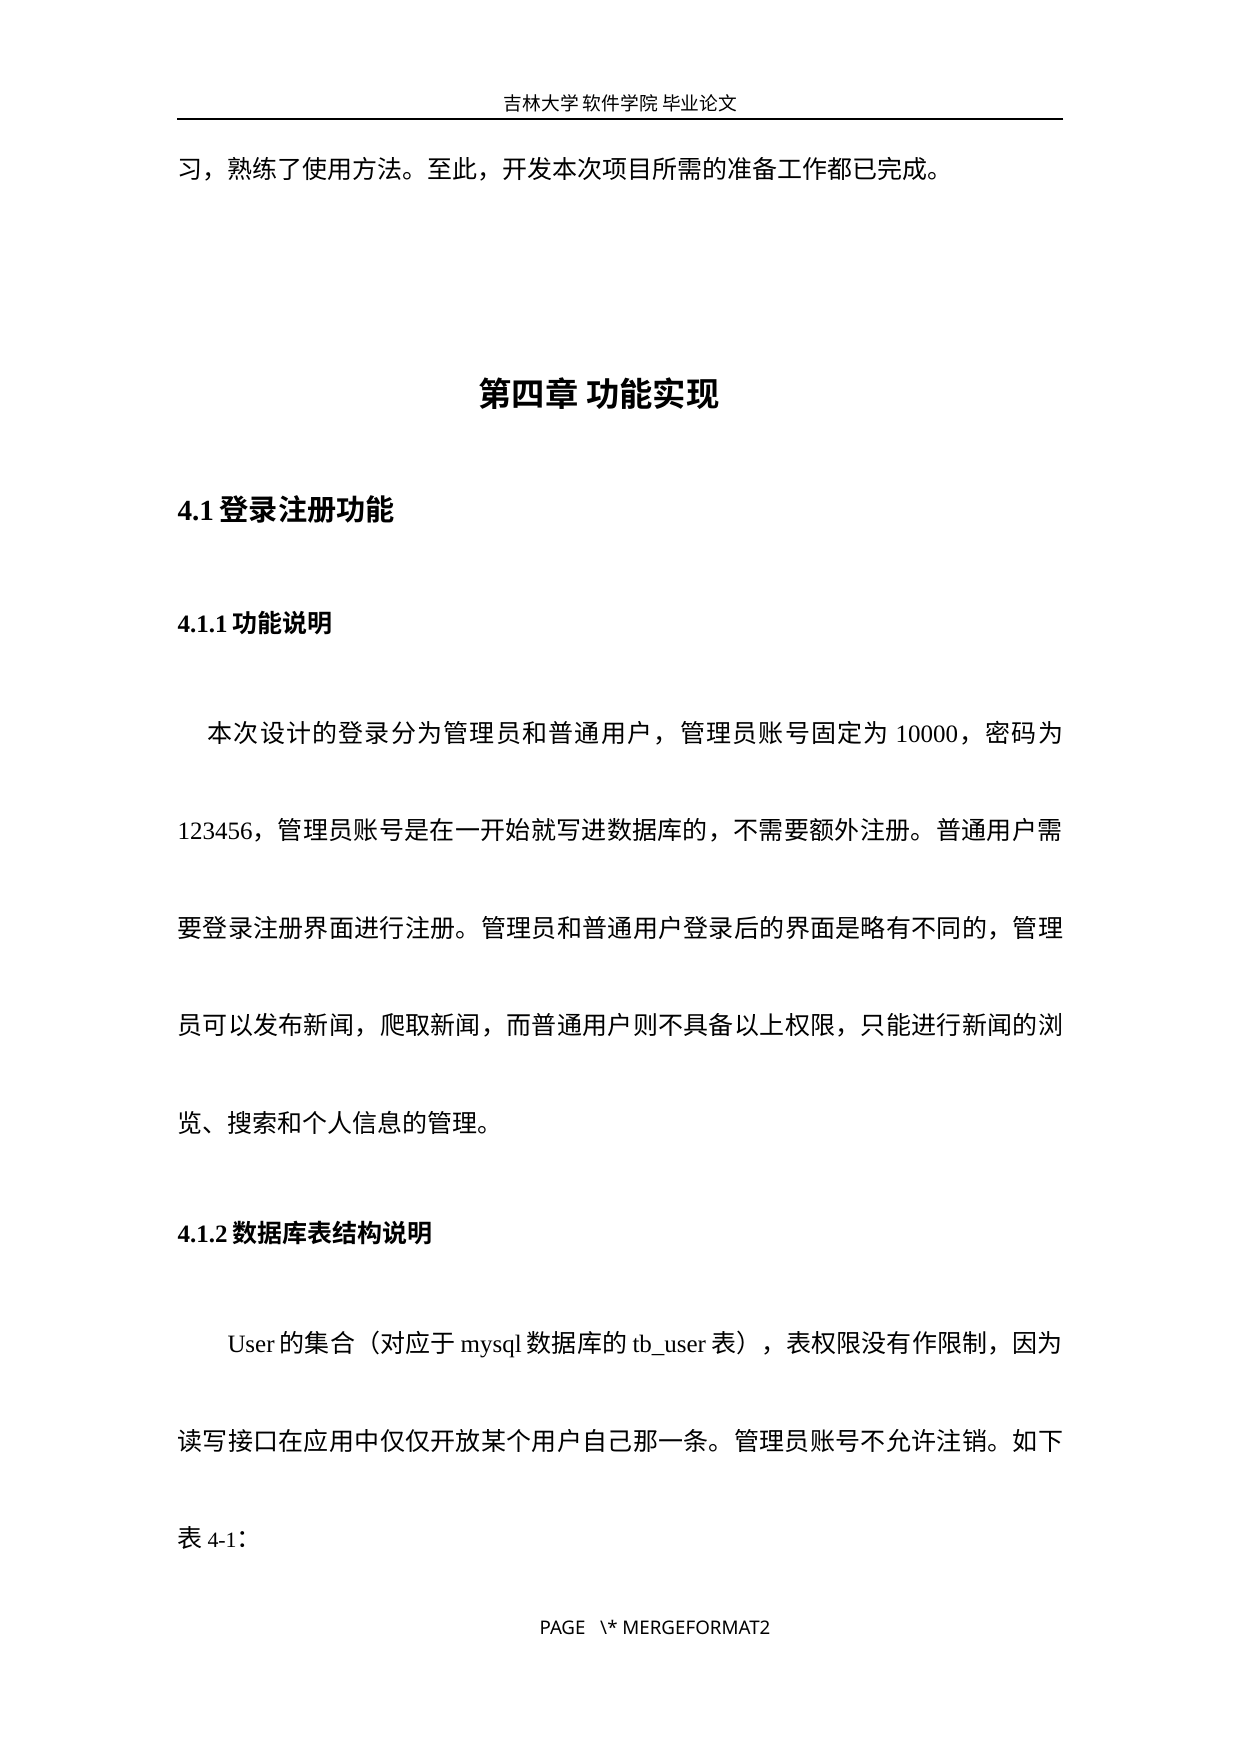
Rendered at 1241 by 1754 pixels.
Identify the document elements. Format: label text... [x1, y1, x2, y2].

subtitle 4.1.1功能说明 [177, 589, 1063, 654]
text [177, 136, 1063, 201]
subtitle 4.1.2数据库表结构说明 [177, 1199, 1063, 1264]
text 本次设计的登录分为管理员和普通用户，管理员账号固定为10000，密码为123456，管理员账号是在一开始就写进数据库的，不需要额外注册。普通用户需要登录注册界面进行注册。管理员和普通用户登录后的界面是略有不同的，管理员可以发布新闻，爬取新闻，而普通用户则不具备以上权限，只能进行新闻的浏览、搜索和个人信息的管理。 [177, 699, 1063, 1154]
subtitle 4.1登录注册功能 [177, 476, 1063, 541]
text User的集合（对应于mysql数据库的tb_user表），表权限没有作限制，因为读写接口在应用中仅仅开放某个用户自己那一条。管理员账号不允许注销。如下表4-1： [177, 1309, 1063, 1569]
list 功能实现 [177, 359, 1063, 424]
